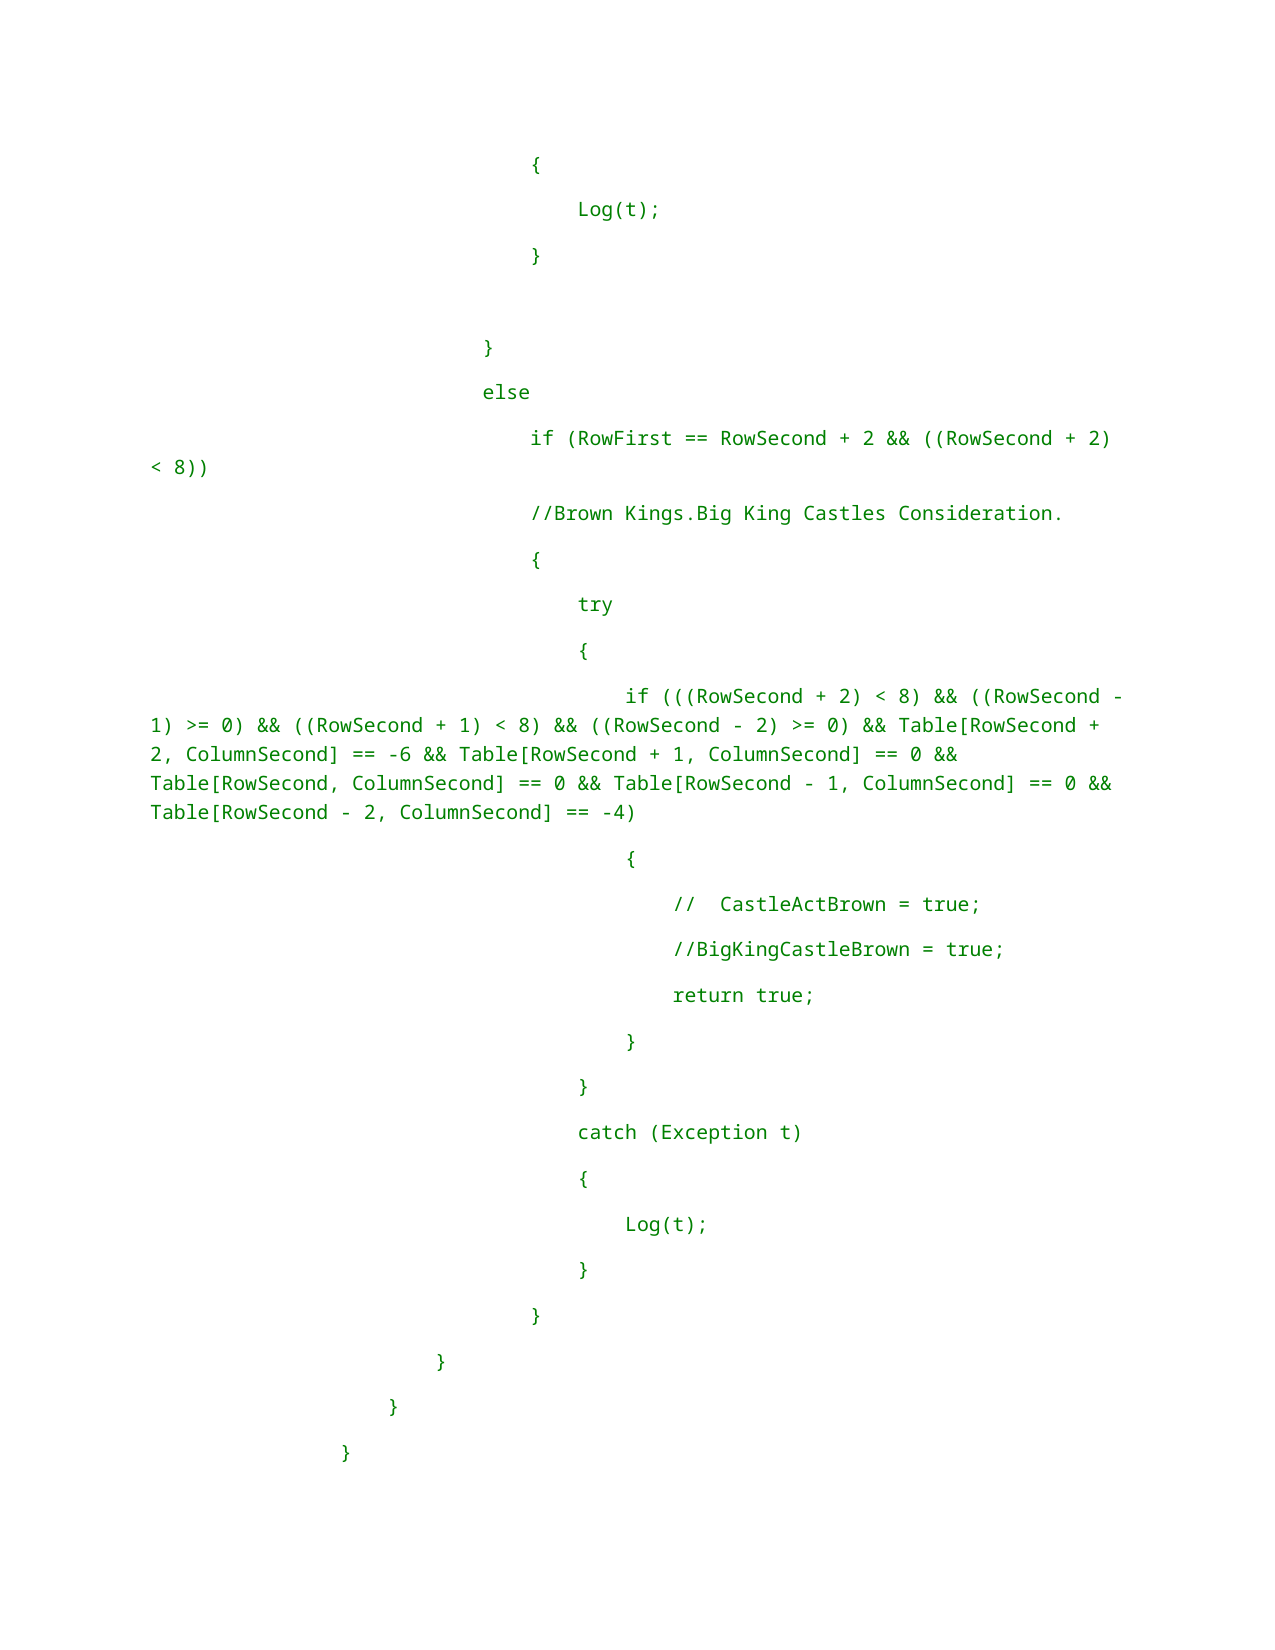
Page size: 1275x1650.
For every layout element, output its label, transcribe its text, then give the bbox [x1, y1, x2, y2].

text try [150, 591, 1125, 618]
text { [150, 150, 1125, 177]
text //BigKingCastleBrown = true; [150, 936, 1125, 962]
text } [150, 1301, 1125, 1328]
text } [150, 241, 1125, 268]
text return true; [150, 981, 1125, 1008]
text Log(t); [150, 196, 1125, 223]
text } [150, 1027, 1125, 1054]
text } [150, 333, 1125, 360]
text { [150, 636, 1125, 663]
text } [150, 1073, 1125, 1100]
text } [150, 1438, 1125, 1466]
text else [150, 379, 1125, 406]
text if (RowFirst == RowSecond + 2 && ((RowSecond + 2) < 8)) [150, 424, 1125, 480]
text //Brown Kings.Big King Castles Consideration. [150, 499, 1125, 526]
text catch (Exception t) [150, 1118, 1125, 1145]
text { [150, 545, 1125, 572]
text } [150, 1347, 1125, 1374]
text } [150, 1393, 1125, 1420]
text // CastleActBrown = true; [150, 890, 1125, 917]
text if (((RowSecond + 2) < 8) && ((RowSecond - 1) >= 0) && ((RowSecond + 1) < 8) && ((RowSecond - 2) >= 0) && Table[RowSecond + 2, ColumnSecond] == -6 && Table[RowSecond + 1, ColumnSecond] == 0 && Table[RowSecond, ColumnSecond] == 0 && Table[RowSecond - 1, ColumnSecond] == 0 && Table[RowSecond - 2, ColumnSecond] == -4) [150, 682, 1125, 825]
text Log(t); [150, 1210, 1125, 1237]
text } [150, 1256, 1125, 1283]
text { [150, 844, 1125, 871]
text { [150, 1164, 1125, 1191]
